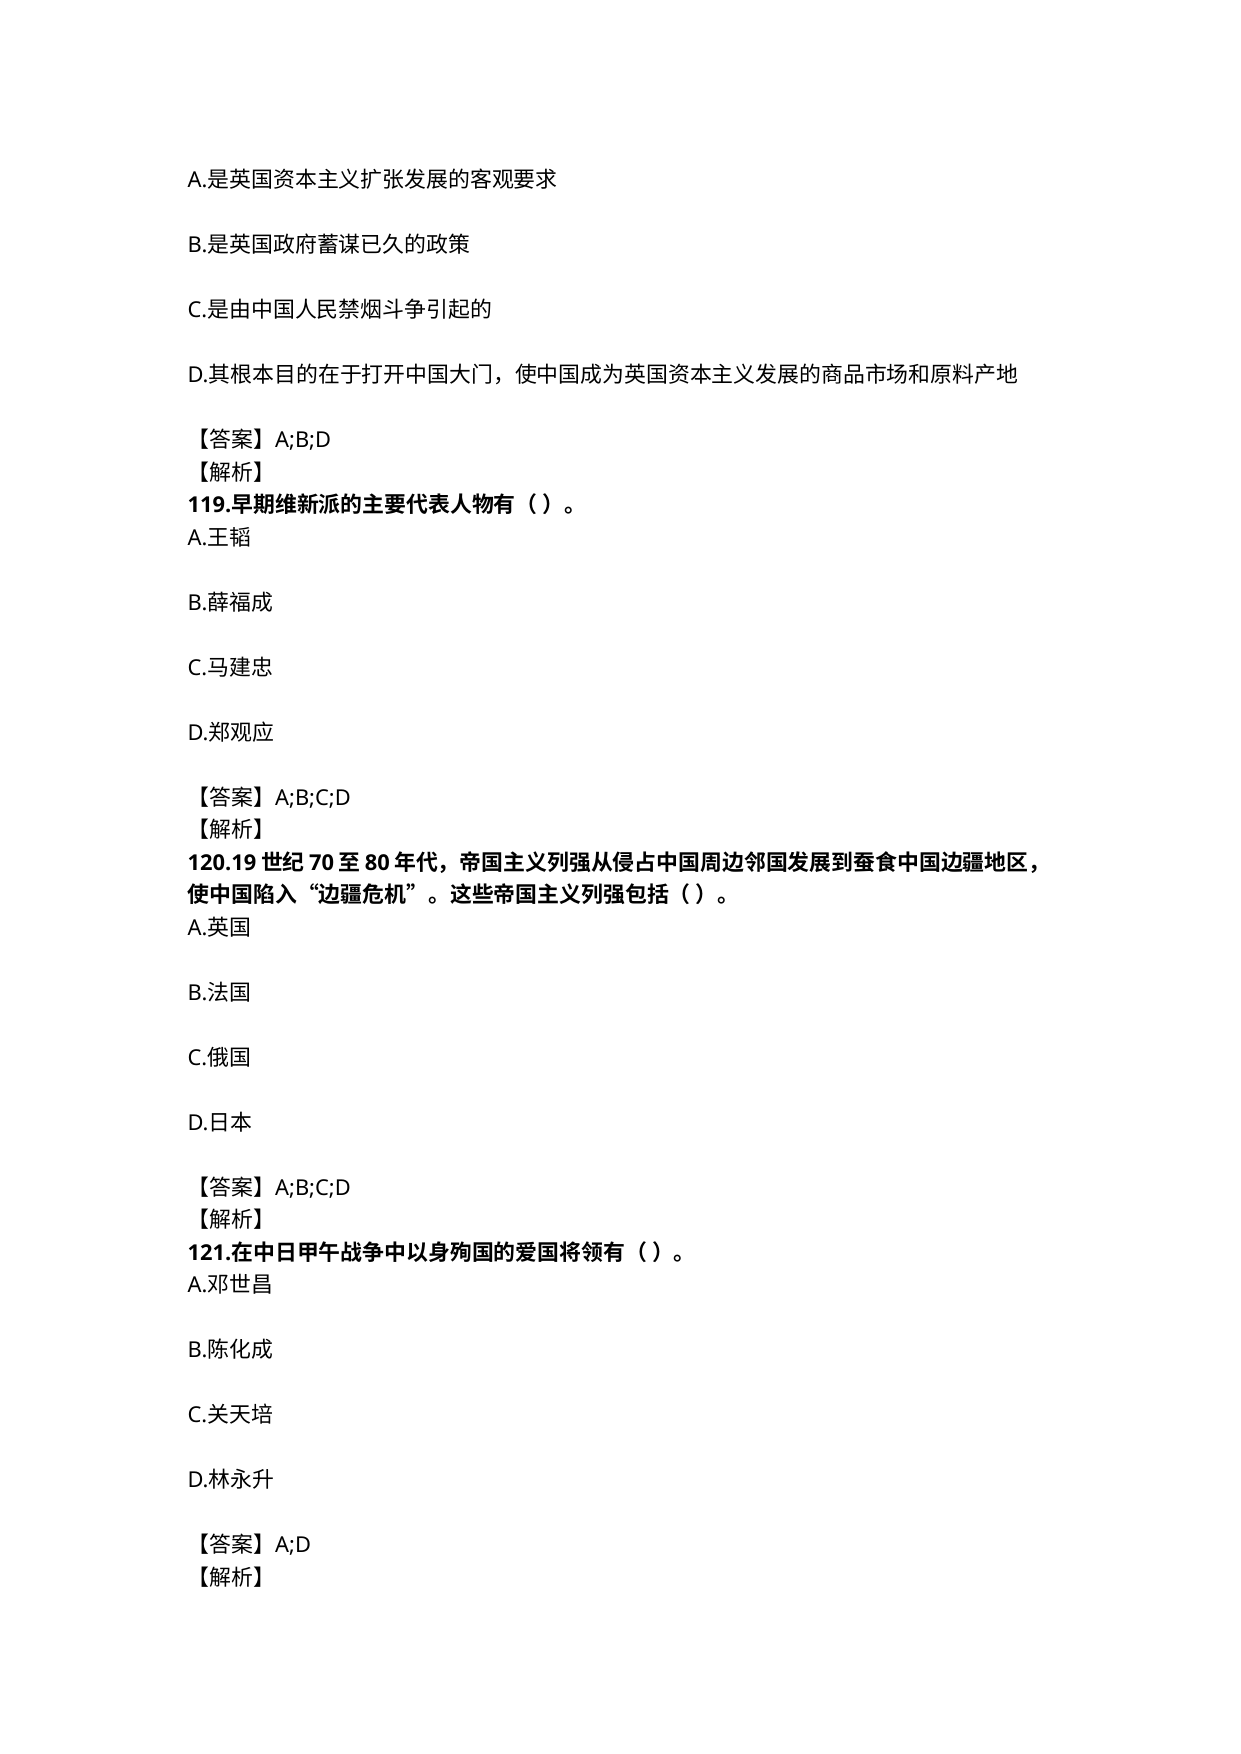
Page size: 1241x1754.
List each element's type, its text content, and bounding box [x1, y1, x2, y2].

text A.王韬 [187, 519, 1053, 552]
text C.是由中国人民禁烟斗争引起的 [187, 259, 1053, 324]
text D.林永升 [187, 1429, 1053, 1494]
text A.英国 [187, 909, 1053, 942]
text 119.早期维新派的主要代表人物有（ ）。 [187, 487, 1053, 519]
text B.法国 [187, 942, 1053, 1007]
text D.日本 [187, 1072, 1053, 1137]
text 121.在中日甲午战争中以身殉国的爱国将领有（ ）。 [187, 1234, 1053, 1267]
text B.薛福成 [187, 552, 1053, 617]
text C.关天培 [187, 1364, 1053, 1429]
text A.是英国资本主义扩张发展的客观要求 [187, 162, 1053, 194]
text A.邓世昌 [187, 1267, 1053, 1299]
text 【答案】A;B;C;D 【解析】 [187, 1137, 1053, 1234]
text B.陈化成 [187, 1299, 1053, 1364]
text C.马建忠 [187, 617, 1053, 682]
text 120.19世纪70至80年代，帝国主义列强从侵占中国周边邻国发展到蚕食中国边疆地区，使中国陷入“边疆危机”。这些帝国主义列强包括（ ）。 [187, 844, 1053, 909]
text 【答案】A;D 【解析】 [187, 1494, 1053, 1592]
text 【答案】A;B;D 【解析】 [187, 389, 1053, 487]
text B.是英国政府蓄谋已久的政策 [187, 194, 1053, 259]
text D.郑观应 [187, 682, 1053, 747]
text 【答案】A;B;C;D 【解析】 [187, 747, 1053, 844]
text D.其根本目的在于打开中国大门，使中国成为英国资本主义发展的商品市场和原料产地 [187, 324, 1053, 389]
text C.俄国 [187, 1007, 1053, 1072]
